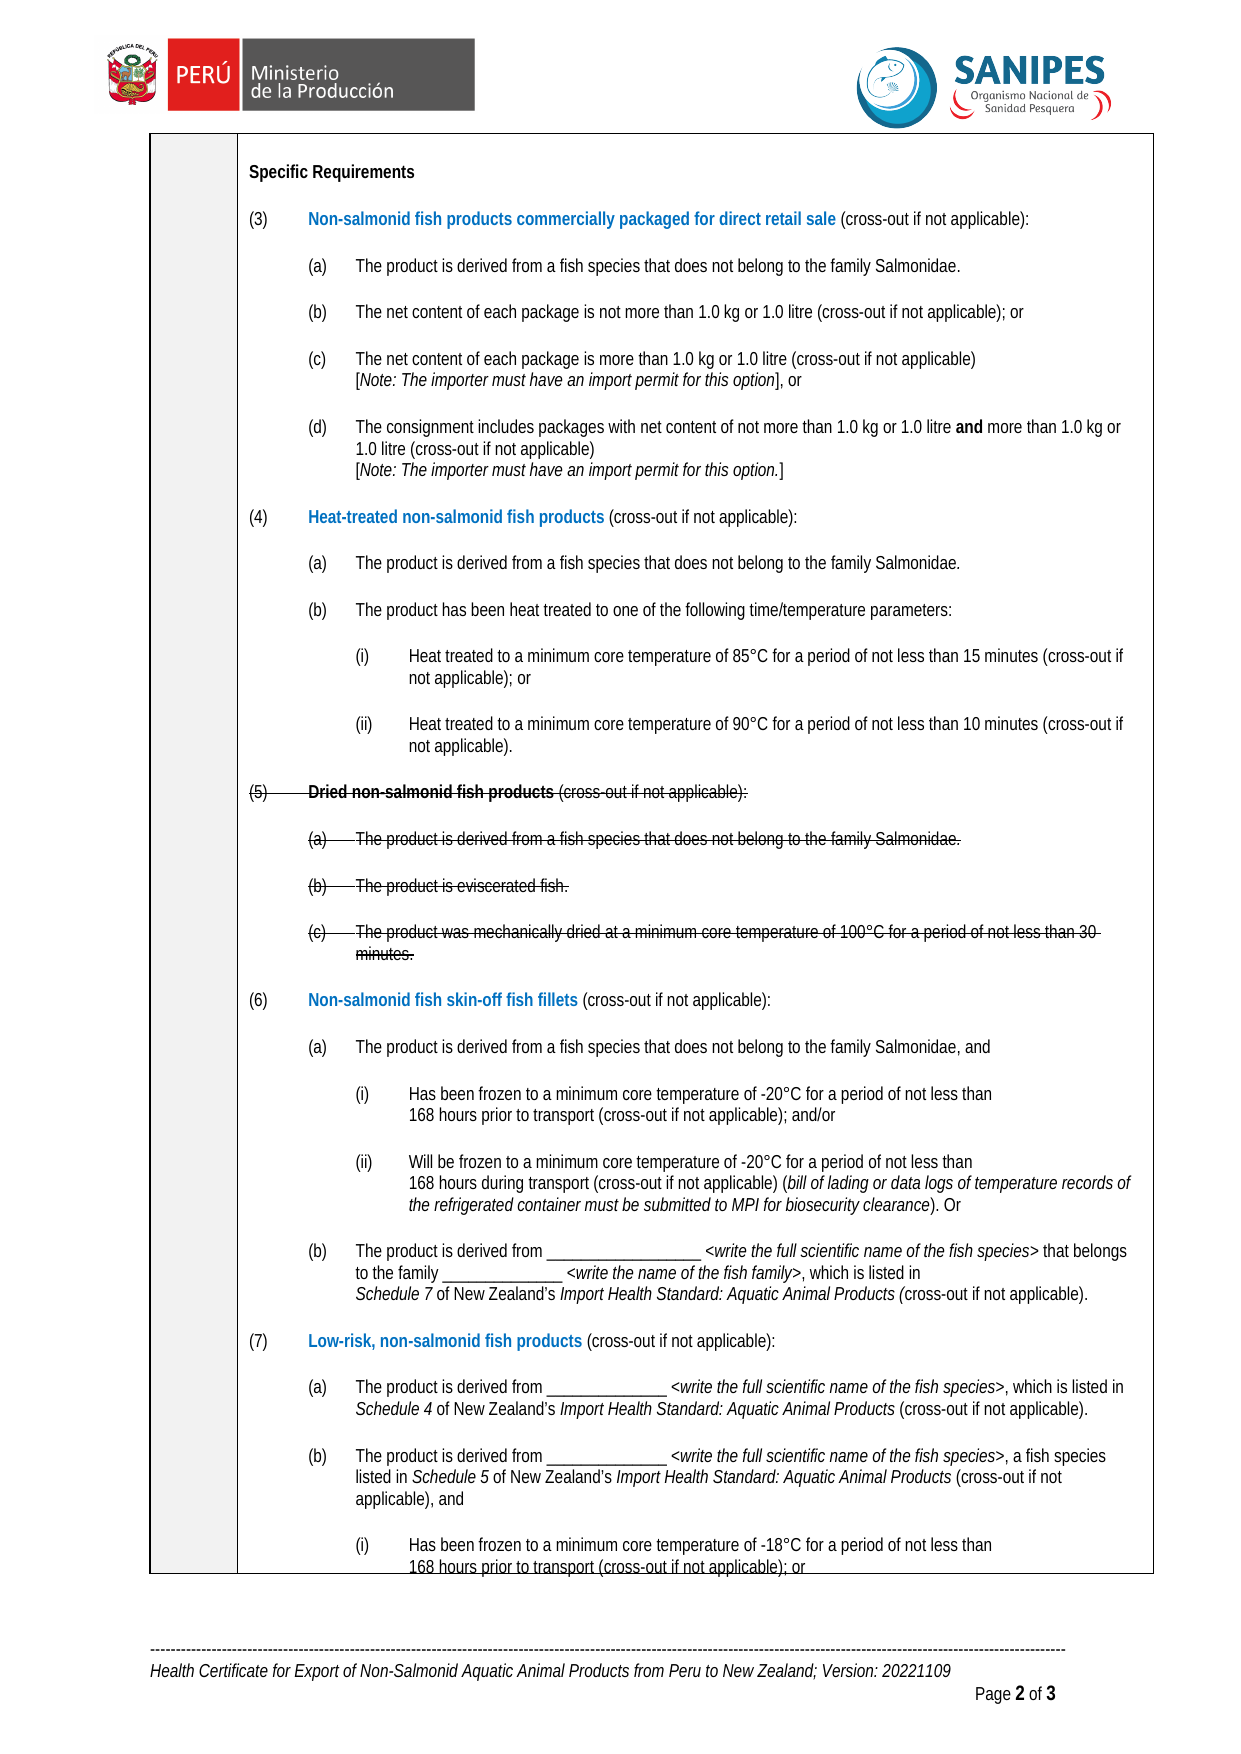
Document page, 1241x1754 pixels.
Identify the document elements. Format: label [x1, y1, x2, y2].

picture [93, 35, 478, 114]
table_cell [238, 134, 1153, 1573]
picture [850, 41, 1118, 131]
